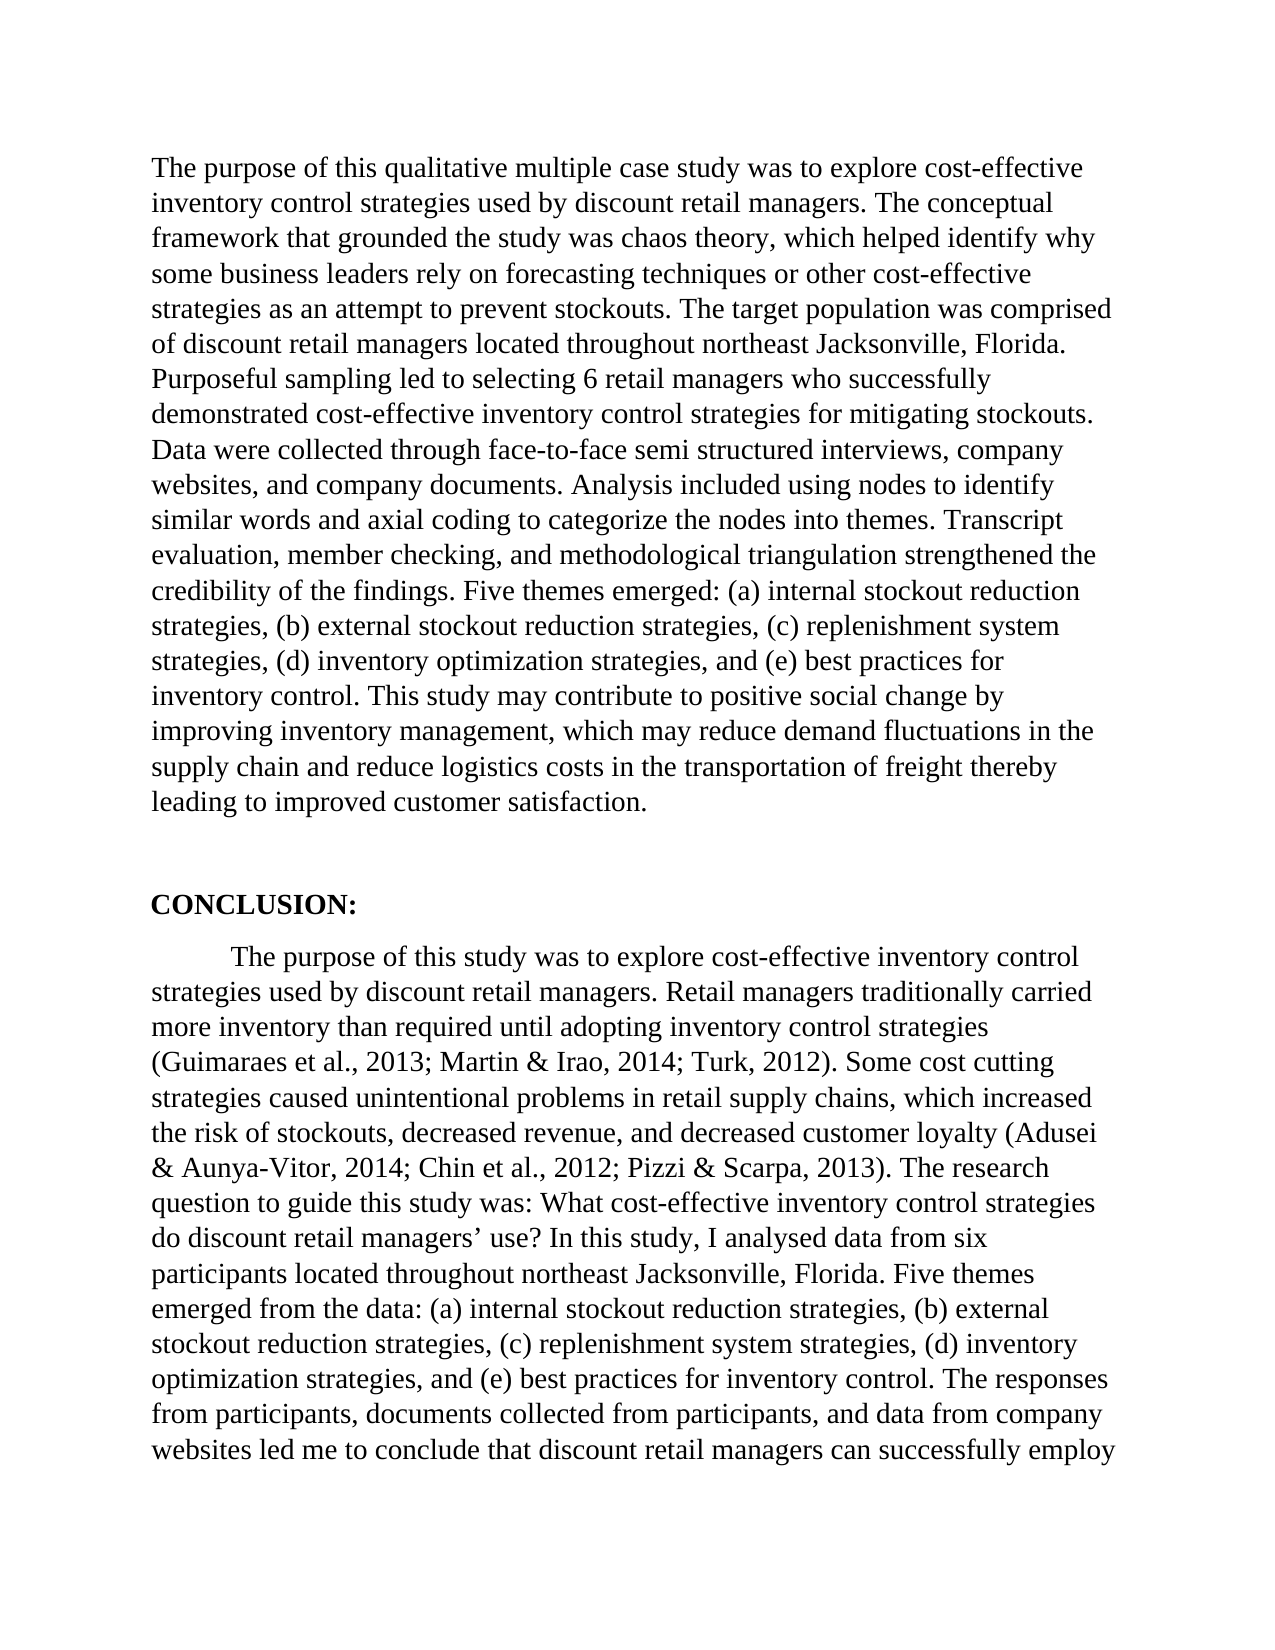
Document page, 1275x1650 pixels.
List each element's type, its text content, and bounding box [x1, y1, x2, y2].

text CONCLUSION: [150, 887, 1123, 921]
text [150, 939, 1123, 1465]
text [150, 150, 1123, 817]
